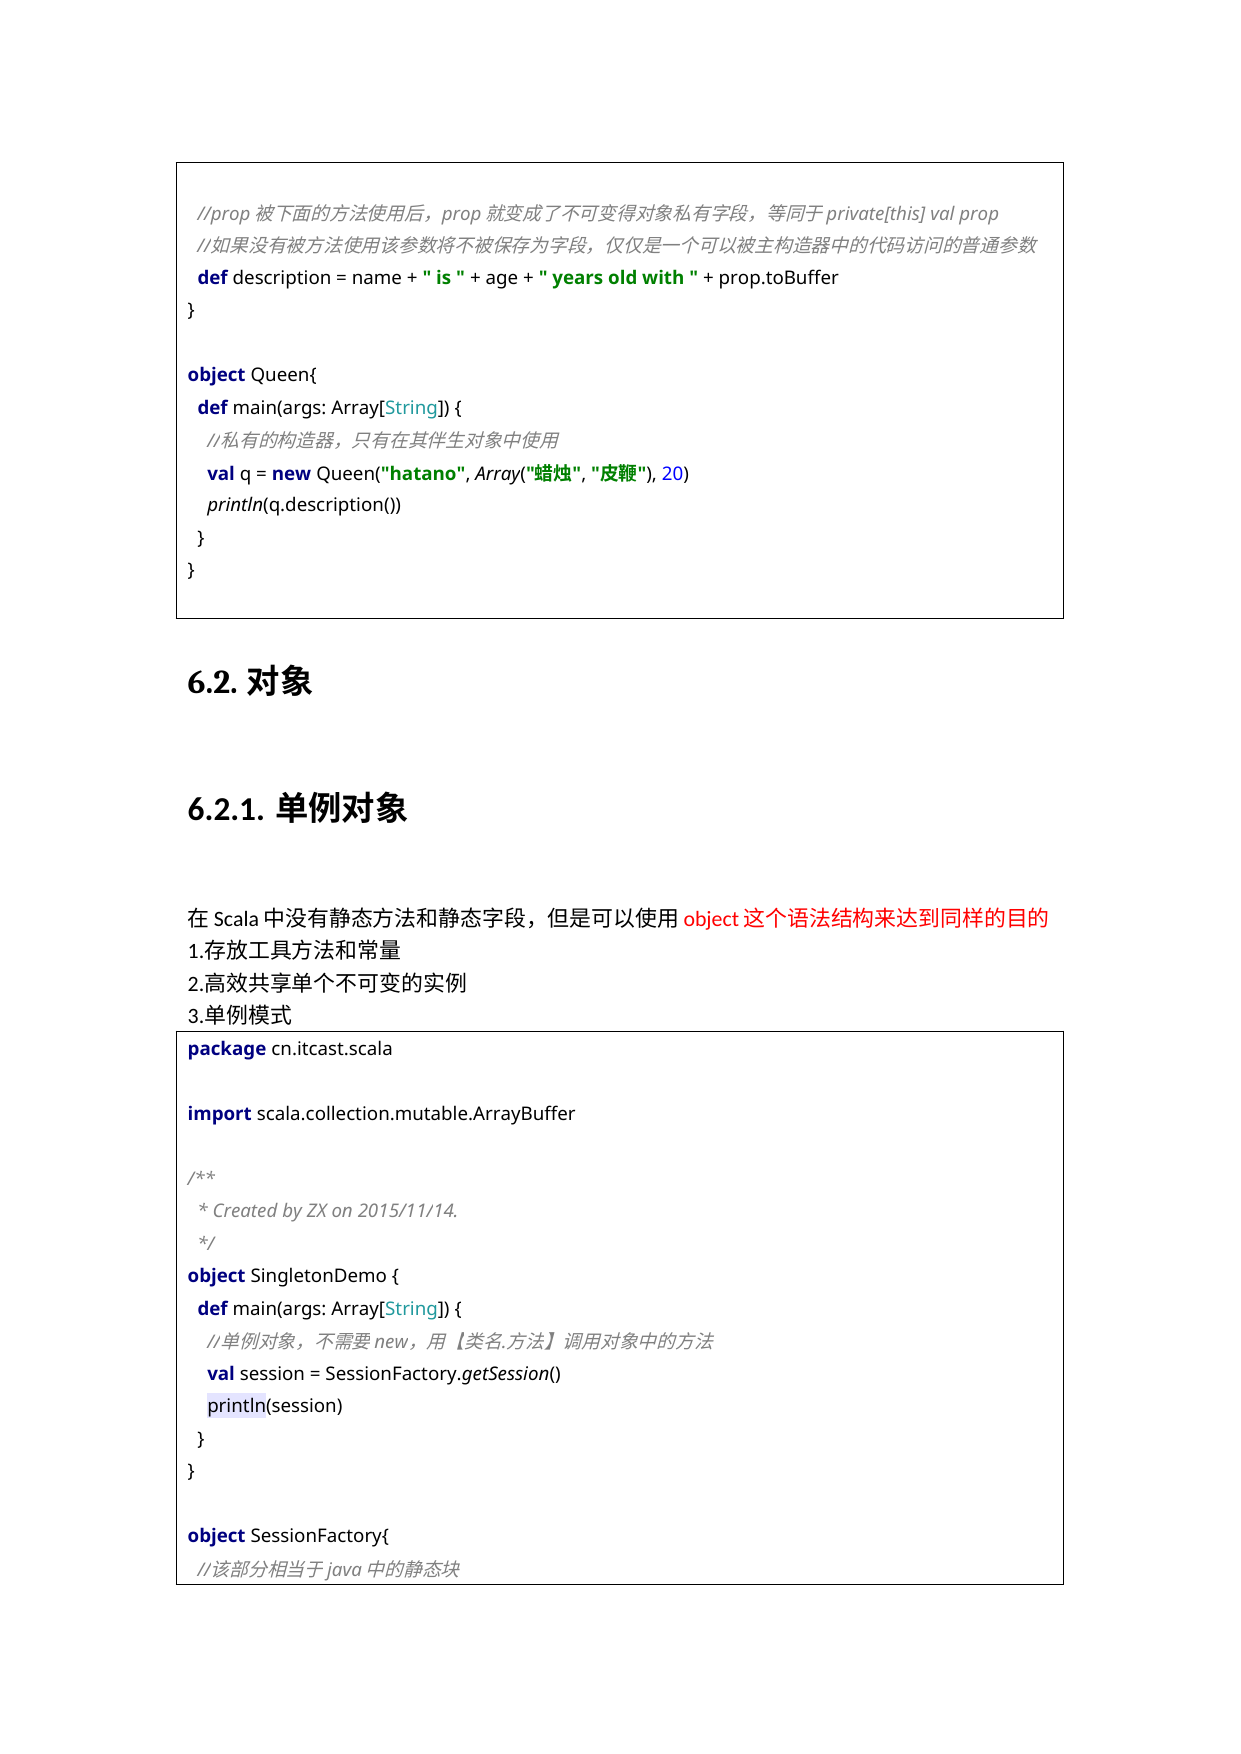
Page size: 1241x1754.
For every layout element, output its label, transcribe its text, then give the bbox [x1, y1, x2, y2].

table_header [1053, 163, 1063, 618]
subtitle 对象 [187, 646, 1053, 711]
list 单例模式 [187, 998, 1053, 1031]
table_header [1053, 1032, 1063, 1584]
list 高效共享单个不可变的实例 [187, 966, 1053, 998]
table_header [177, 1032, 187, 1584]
list 存放工具方法和常量 [187, 933, 1053, 966]
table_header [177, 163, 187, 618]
text 在Scala中没有静态方法和静态字段，但是可以使用object这个语法结构来达到同样的目的 [187, 901, 1053, 933]
subtitle 单例对象 [187, 773, 1053, 838]
